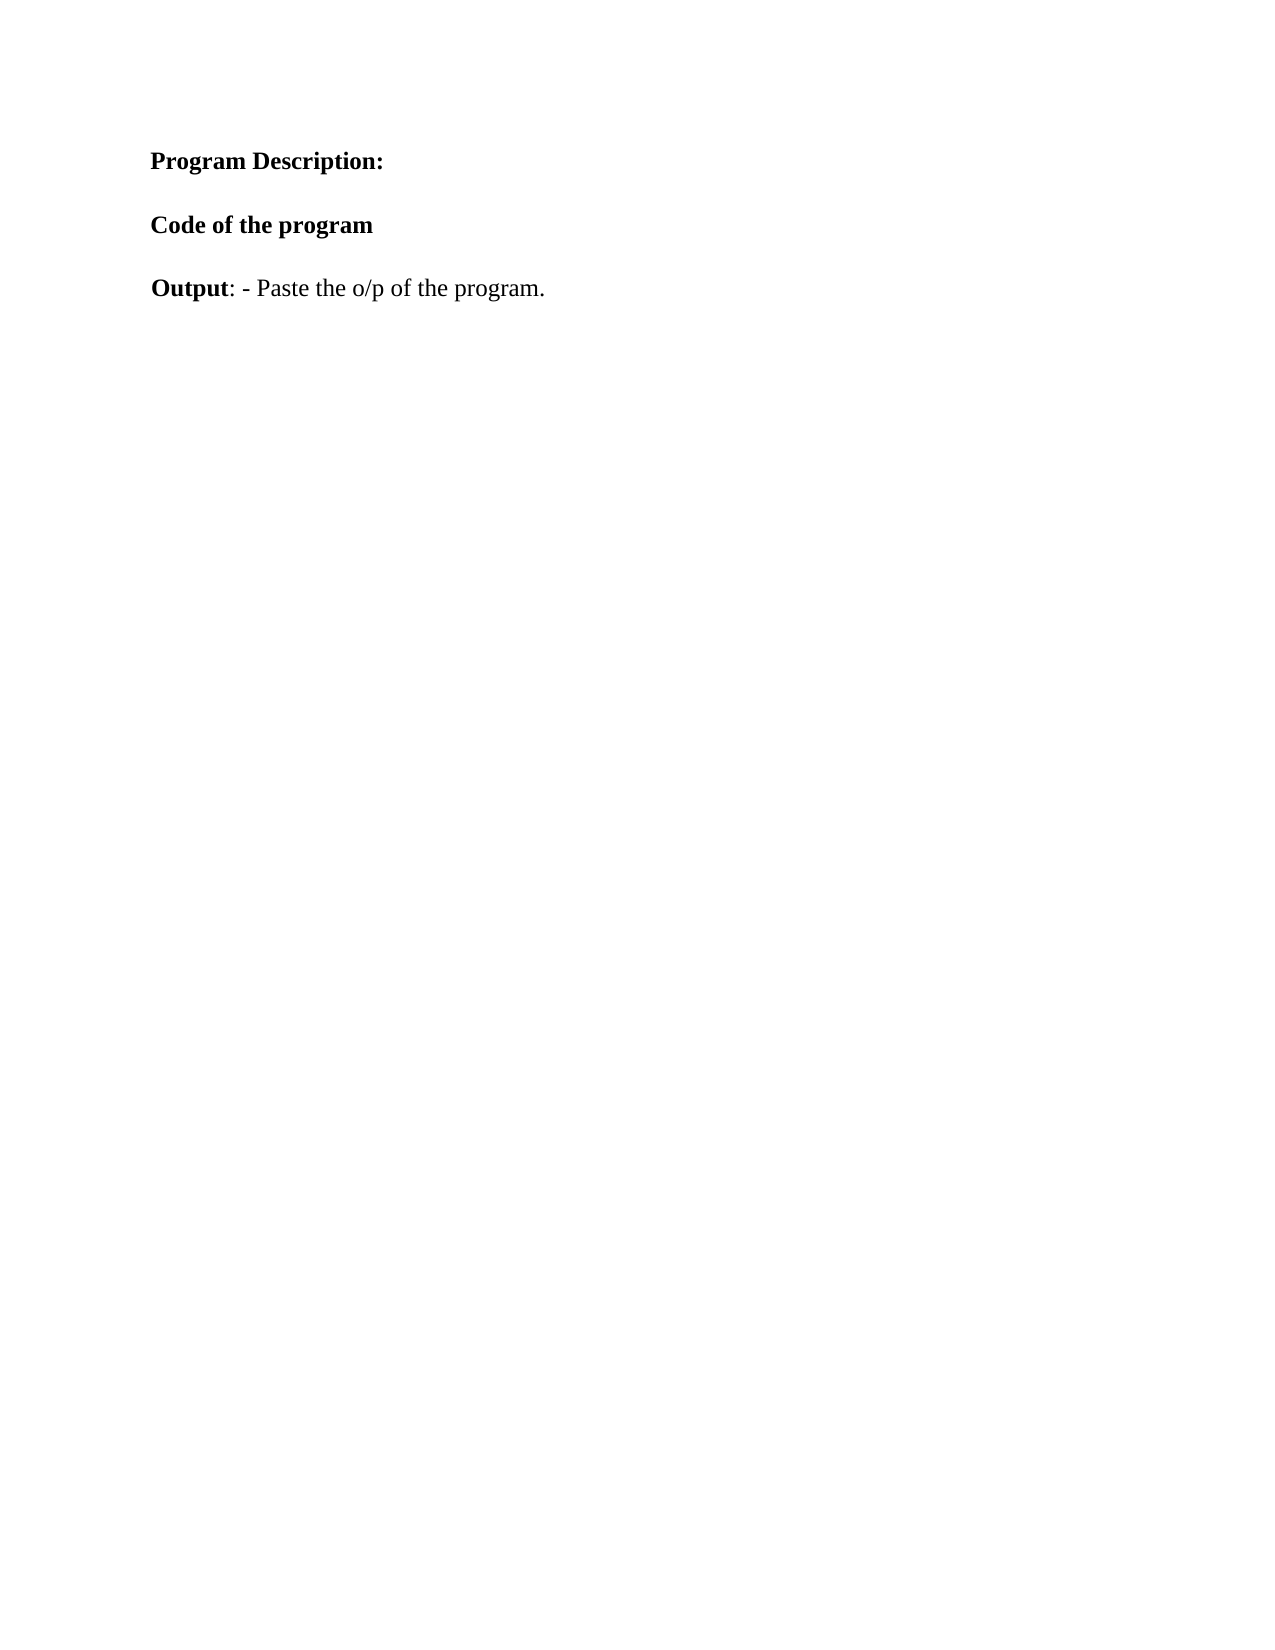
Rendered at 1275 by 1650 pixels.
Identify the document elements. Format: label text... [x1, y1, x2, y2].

text Program Description: [150, 146, 1064, 175]
text Code of the program [150, 210, 1064, 238]
text Output: - Paste the o/p of the program. [151, 273, 1064, 302]
